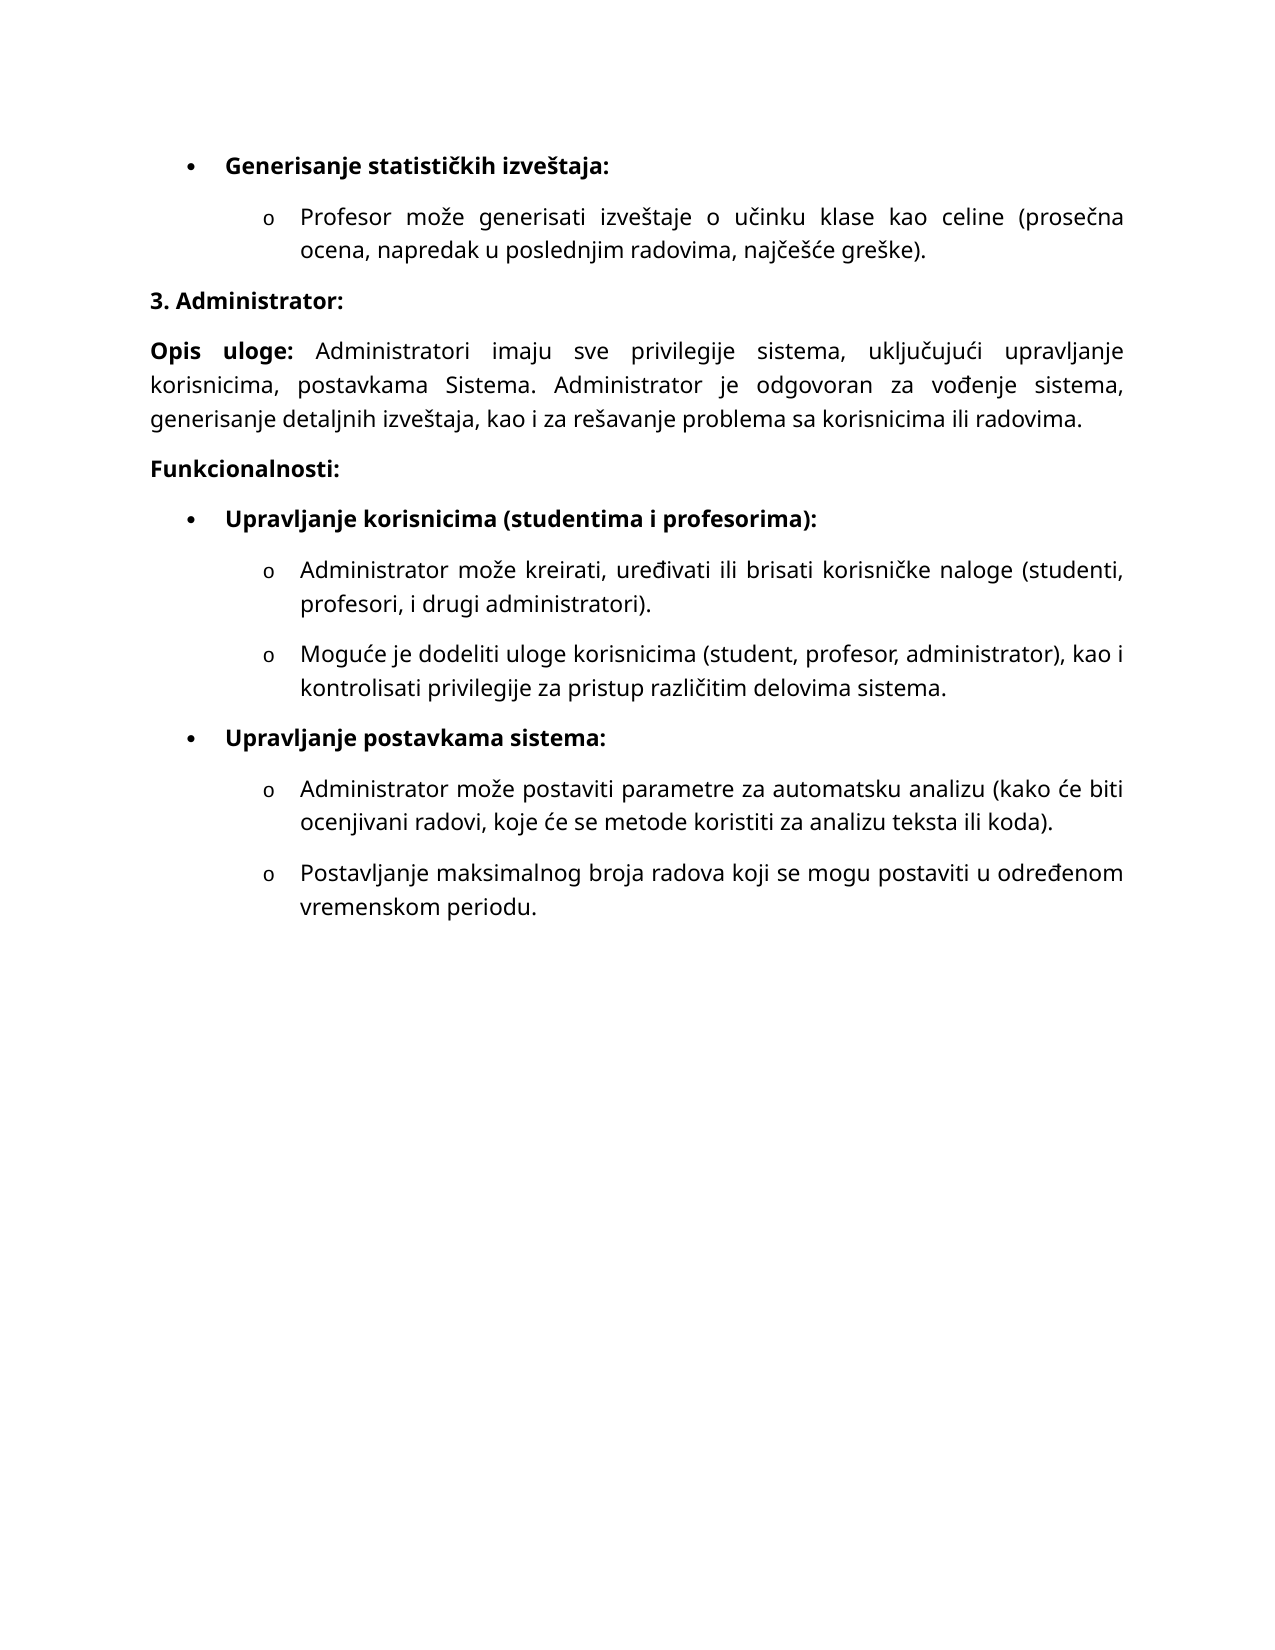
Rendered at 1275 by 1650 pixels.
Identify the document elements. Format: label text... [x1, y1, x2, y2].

text 3. Administrator: [150, 284, 1125, 316]
list Upravljanje korisnicima (studentima i profesorima): [187, 503, 1125, 534]
list Upravljanje postavkama sistema: [187, 722, 1125, 753]
list Moguće je dodeliti uloge korisnicima (student, profesor, administrator), kao i kontrolisati privilegije za pristup različitim delovima sistema. [262, 638, 1125, 703]
list Administrator može kreirati, uređivati ili brisati korisničke naloge (studenti, profesori, i drugi administratori). [262, 554, 1125, 619]
list Profesor može generisati izveštaje o učinku klase kao celine (prosečna ocena, napredak u poslednjim radovima, najčešće greške). [262, 200, 1125, 265]
text Opis uloge: Administratori imaju sve privilegije sistema, uključujući upravljanje korisnicima, postavkama Sistema. Administrator je odgovoran za vođenje sistema, generisanje detaljnih izveštaja, kao i za rešavanje problema sa korisnicima ili radovima. [150, 335, 1125, 434]
list Generisanje statističkih izveštaja: [187, 150, 1125, 181]
list Postavljanje maksimalnog broja radova koji se mogu postaviti u određenom vremenskom periodu. [262, 857, 1125, 922]
list Administrator može postaviti parametre za automatsku analizu (kako će biti ocenjivani radovi, koje će se metode koristiti za analizu teksta ili koda). [262, 772, 1125, 837]
text Funkcionalnosti: [150, 453, 1125, 484]
